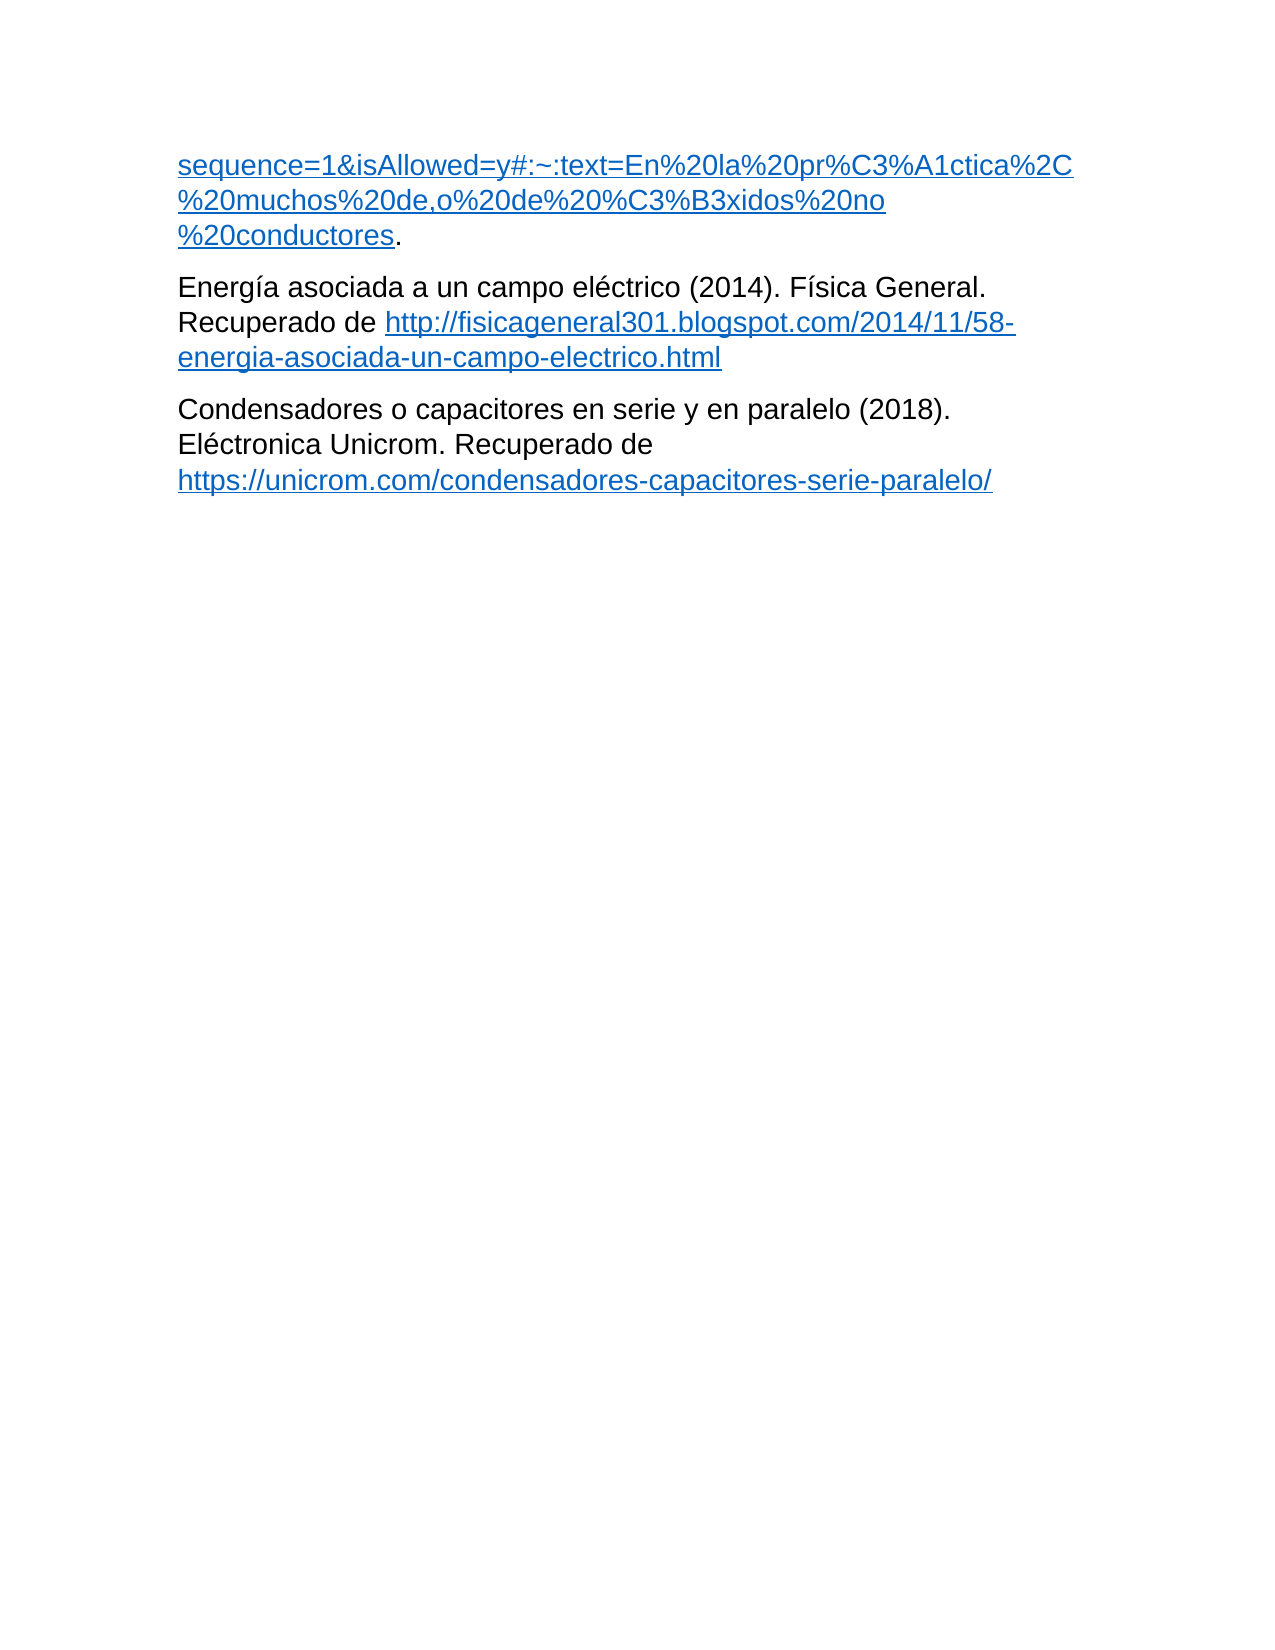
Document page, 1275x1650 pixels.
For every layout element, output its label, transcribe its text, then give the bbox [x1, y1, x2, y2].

text Energía asociada a un campo eléctrico (2014). Física General. Recuperado de http://fisicageneral301.blogspot.com/2014/11/58-energia-asociada-un-campo-electrico.html [177, 270, 1098, 374]
text Condensadores o capacitores en serie y en paralelo (2018). Eléctronica Unicrom. Recuperado de https://unicrom.com/condensadores-capacitores-serie-paralelo/ [177, 392, 1098, 496]
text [177, 148, 1098, 252]
